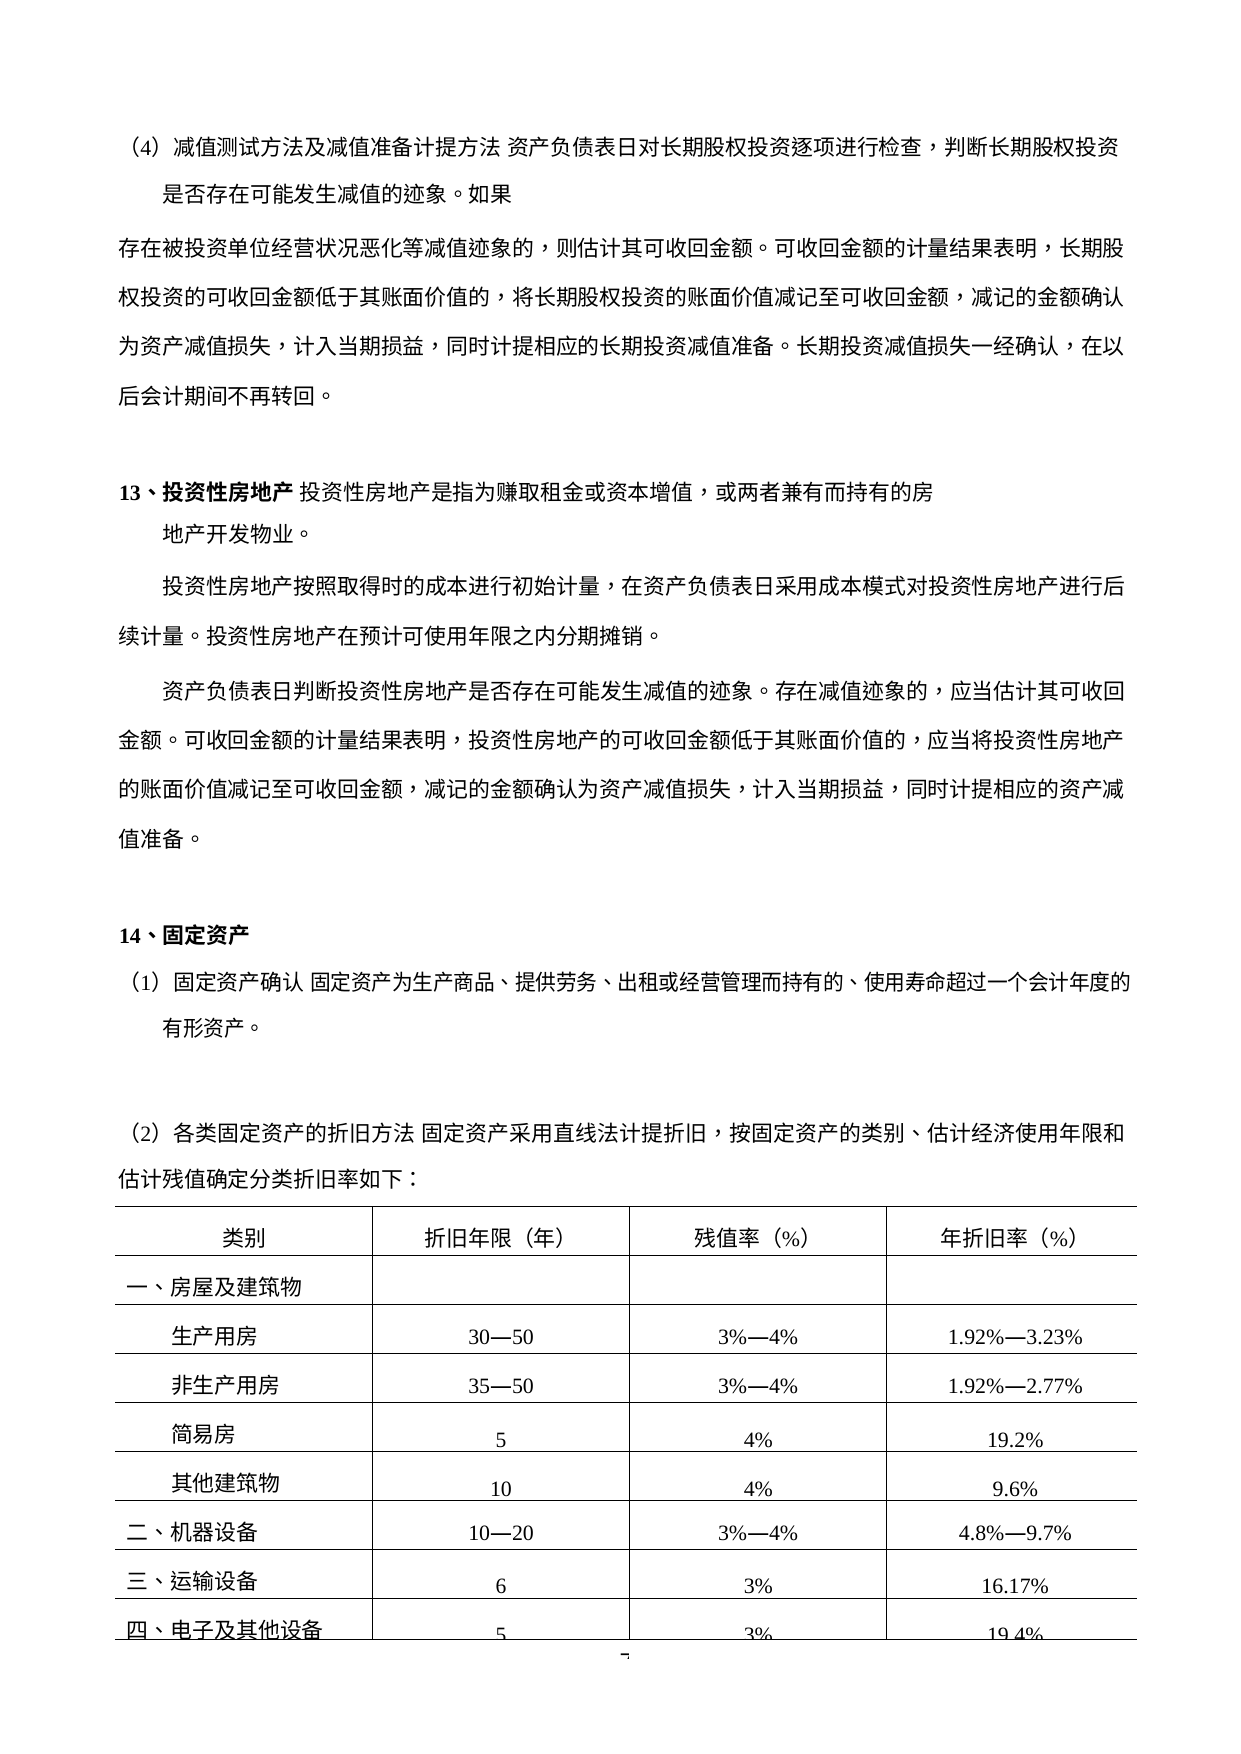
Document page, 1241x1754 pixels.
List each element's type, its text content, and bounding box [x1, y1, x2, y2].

text （4）减值测试方法及减值准备计提方法 资产负债表日对长期股权投资逐项进行检查，判断长期股权投资是否存在可能发生减值的迹象。如果 [118, 132, 1127, 209]
text 资产负债表日判断投资性房地产是否存在可能发生减值的迹象。存在减值迹象的，应当估计其可收回 金额。可收回金额的计量结果表明，投资性房地产的可收回金额低于其账面价值的，应当将投资性房地产 的账面价值减记至可收回金额，减记的金额确认为资产减值损失，计入当期损益，同时计提相应的资产减 值准备。 [118, 676, 1125, 853]
text （1）固定资产确认 固定资产为生产商品、提供劳务、出租或经营管理而持有的、使用寿命超过一个会计年度的有形资产。 [118, 966, 1148, 1043]
text 存在被投资单位经营状况恶化等减值迹象的，则估计其可收回金额。可收回金额的计量结果表明，长期股 权投资的可收回金额低于其账面价值的，将长期股权投资的账面价值减记至可收回金额，减记的金额确认 为资产减值损失，计入当期损益，同时计提相应的长期投资减值准备。长期投资减值损失一经确认，在以 后会计期间不再转回。 [118, 232, 1125, 410]
text 13、投资性房地产 投资性房地产是指为赚取租金或资本增值，或两者兼有而持有的房地产开发物业。 [119, 477, 952, 549]
subtitle 14、固定资产 [119, 920, 1148, 949]
text （2）各类固定资产的折旧方法 固定资产采用直线法计提折旧，按固定资产的类别、估计经济使用年限和估计残值确定分类折旧率如下： [118, 1117, 1127, 1194]
text 投资性房地产按照取得时的成本进行初始计量，在资产负债表日采用成本模式对投资性房地产进行后 续计量。投资性房地产在预计可使用年限之内分期摊销。 [118, 571, 1125, 651]
